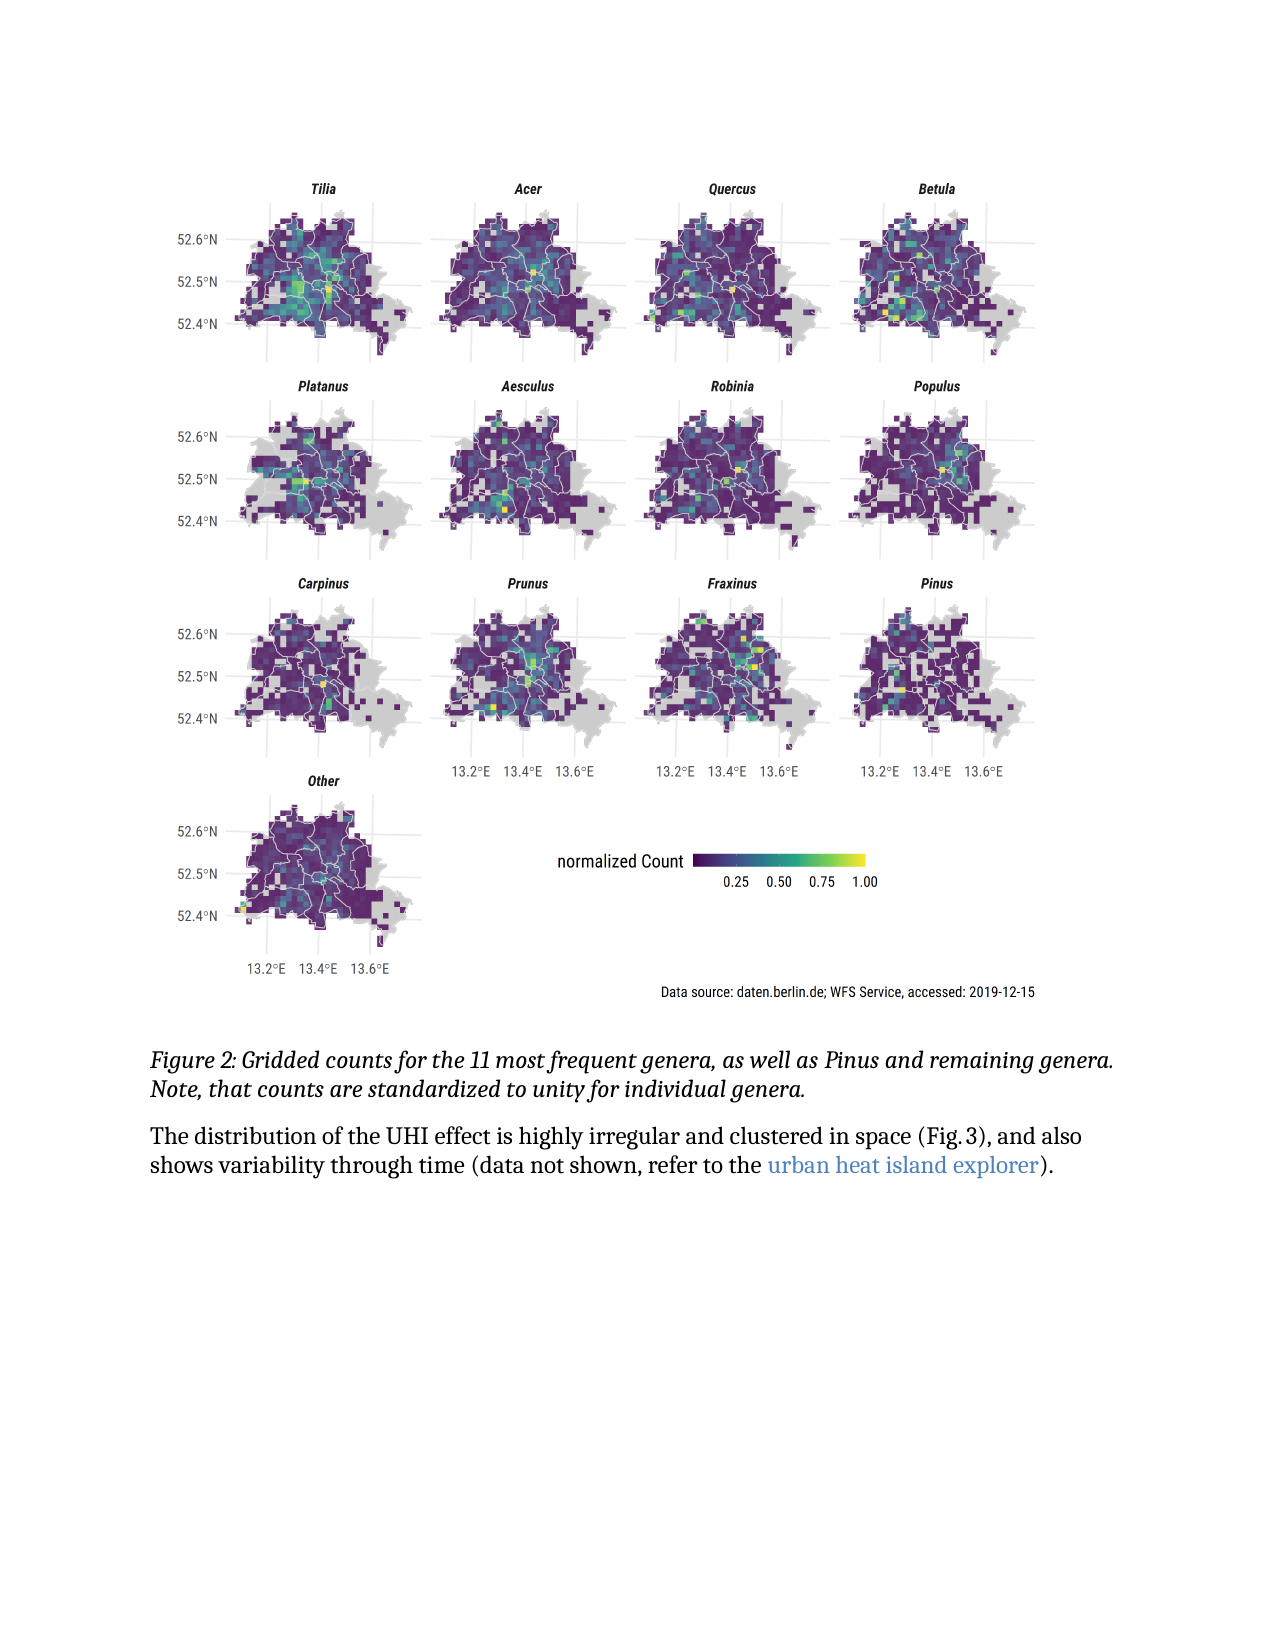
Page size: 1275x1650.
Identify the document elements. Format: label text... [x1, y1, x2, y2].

text The distribution of the UHI effect is highly irregular and clustered in space (Fig.3), and also shows variability through time (data not shown, refer to the urban heat island explorer). [150, 1122, 1125, 1179]
text Figure 2: Gridded counts for the 11 most frequent genera, as well as Pinus and remaining genera. Note, that counts are standardized to unity for individual genera. [150, 1046, 1125, 1103]
picture [168, 150, 1044, 1025]
